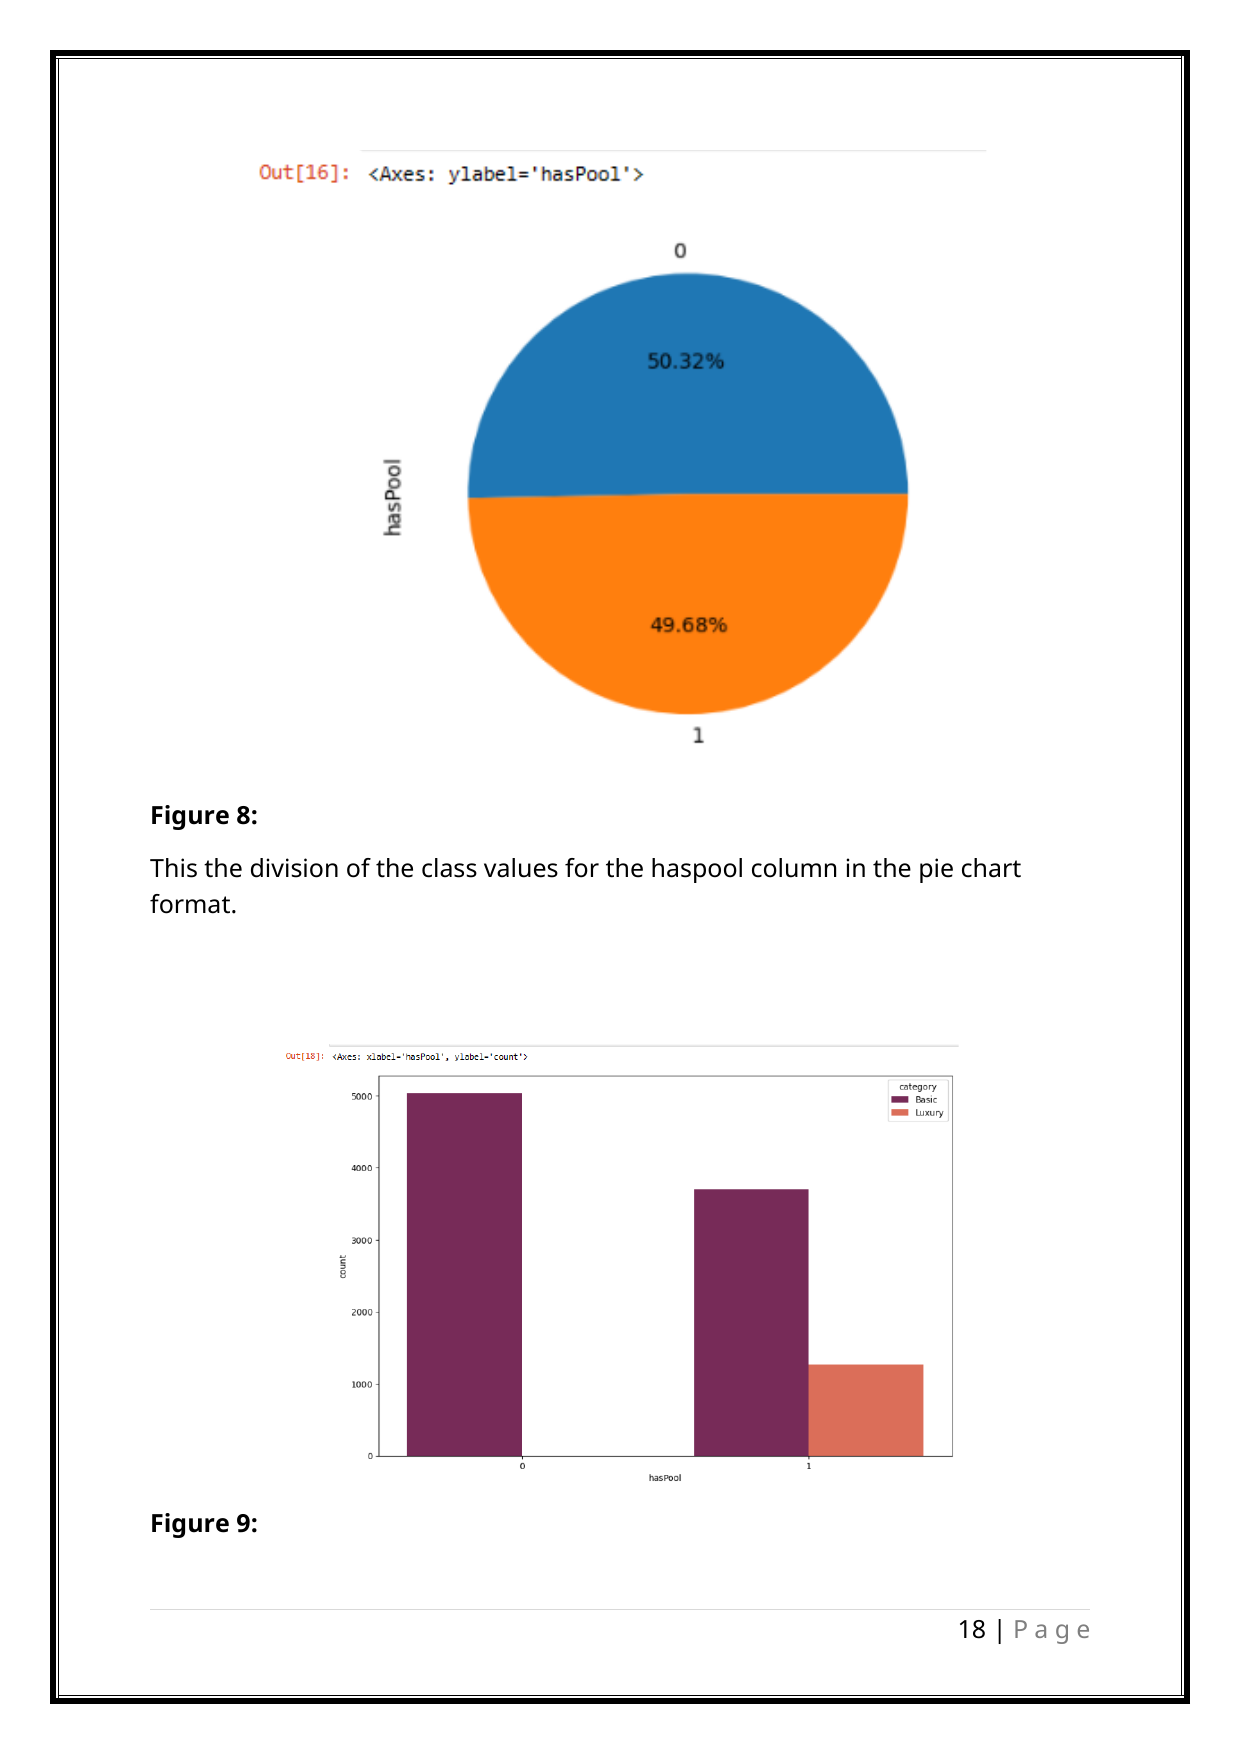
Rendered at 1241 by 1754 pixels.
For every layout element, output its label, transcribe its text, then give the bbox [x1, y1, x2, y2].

text Figure 8: [150, 797, 1090, 832]
text This the division of the class values for the haspool column in the pie chart format. [150, 850, 1090, 920]
picture [281, 1044, 959, 1488]
text Figure 9: [150, 1506, 1090, 1540]
picture [253, 150, 987, 779]
